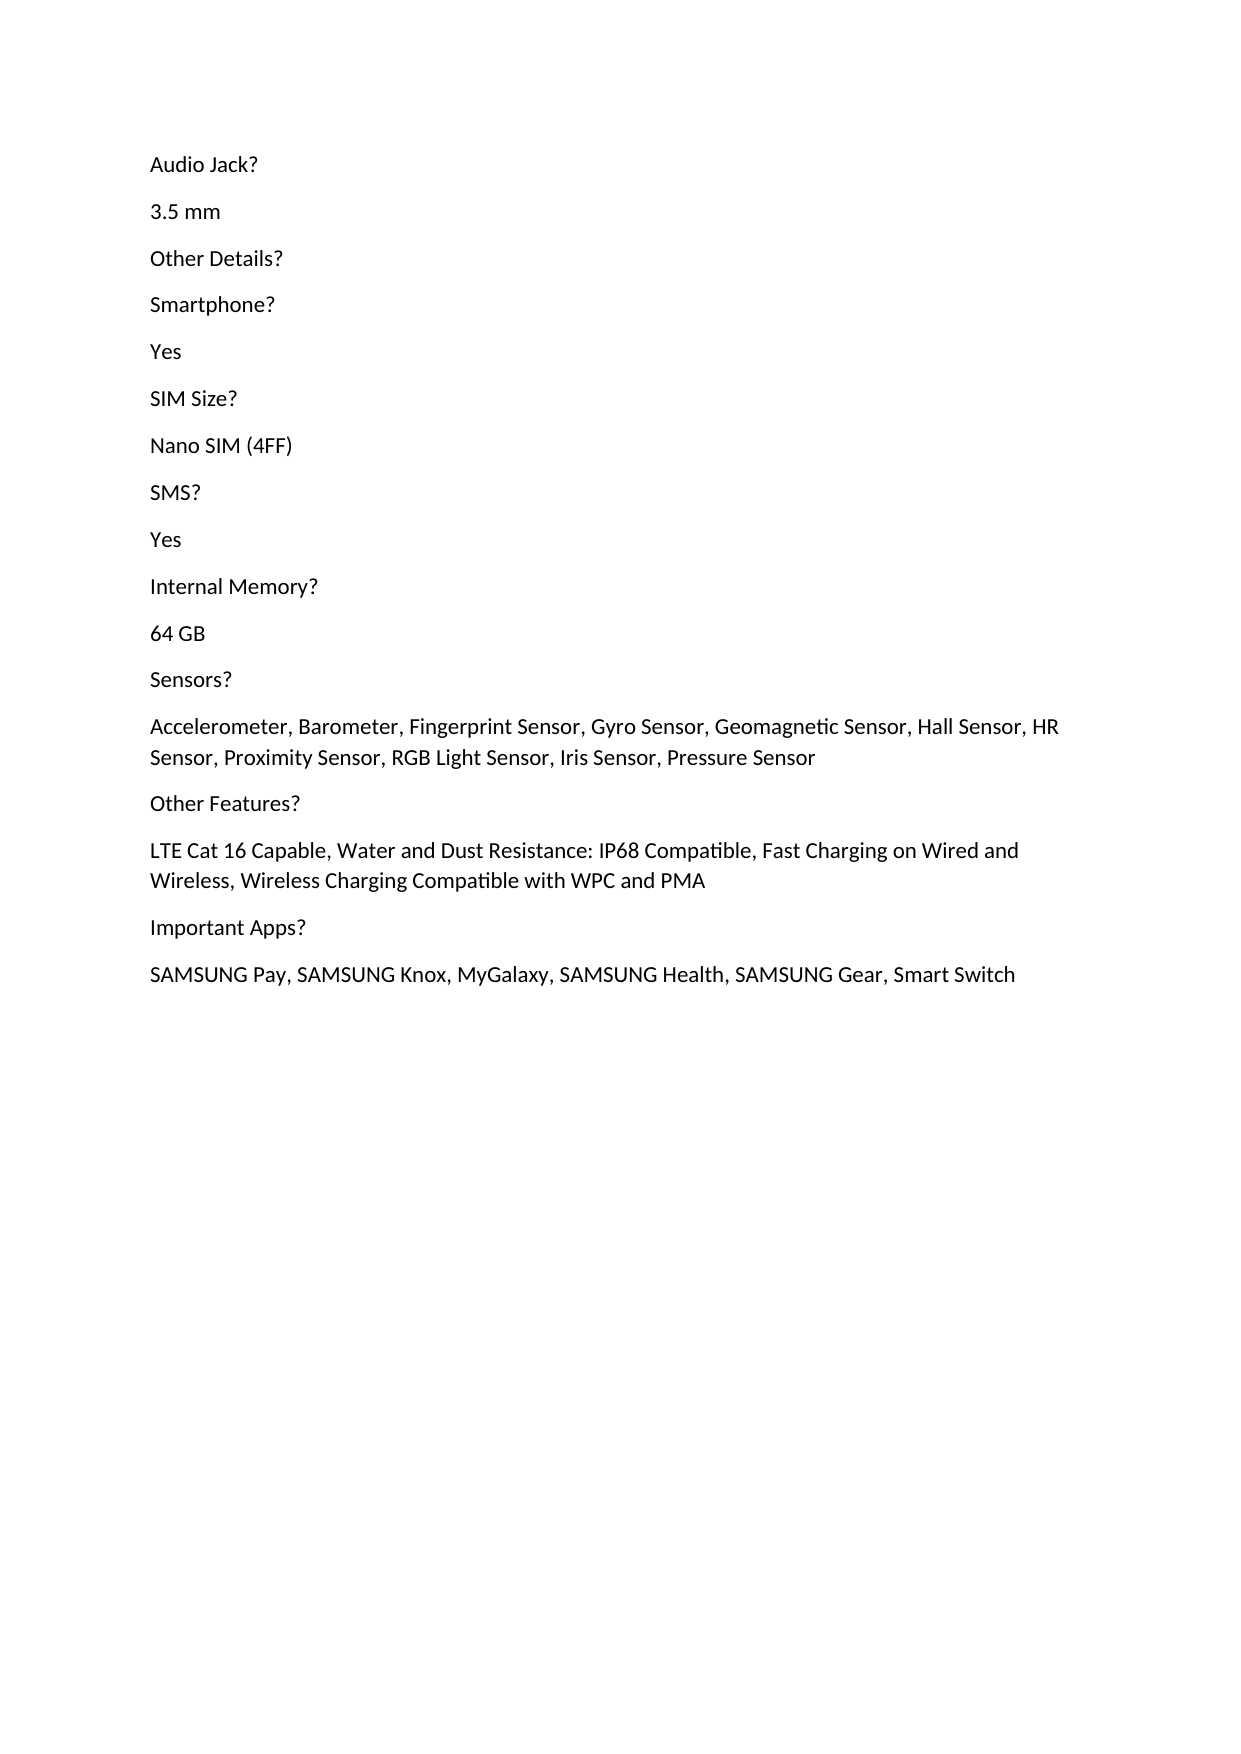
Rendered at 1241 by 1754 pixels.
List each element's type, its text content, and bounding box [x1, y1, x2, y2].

text 64 GB [150, 619, 1090, 647]
text SAMSUNG Pay, SAMSUNG Knox, MyGalaxy, SAMSUNG Health, SAMSUNG Gear, Smart Switch [150, 960, 1090, 988]
text Sensors? [150, 666, 1090, 694]
text Yes [150, 525, 1090, 553]
text 3.5 mm [150, 197, 1090, 225]
text Internal Memory? [150, 572, 1090, 600]
text Other Features? [150, 789, 1090, 818]
text Smartphone? [150, 291, 1090, 319]
text Accelerometer, Barometer, Fingerprint Sensor, Gyro Sensor, Geomagnetic Sensor, Hall Sensor, HR Sensor, Proximity Sensor, RGB Light Sensor, Iris Sensor, Pressure Sensor [150, 712, 1090, 771]
text Important Apps? [150, 913, 1090, 942]
text Audio Jack? [150, 150, 1090, 178]
text Yes [150, 337, 1090, 366]
text LTE Cat 16 Capable, Water and Dust Resistance: IP68 Compatible, Fast Charging on Wired and Wireless, Wireless Charging Compatible with WPC and PMA [150, 836, 1090, 895]
text Nano SIM (4FF) [150, 431, 1090, 459]
text SMS? [150, 478, 1090, 506]
text Other Details? [150, 244, 1090, 272]
text SIM Size? [150, 384, 1090, 412]
